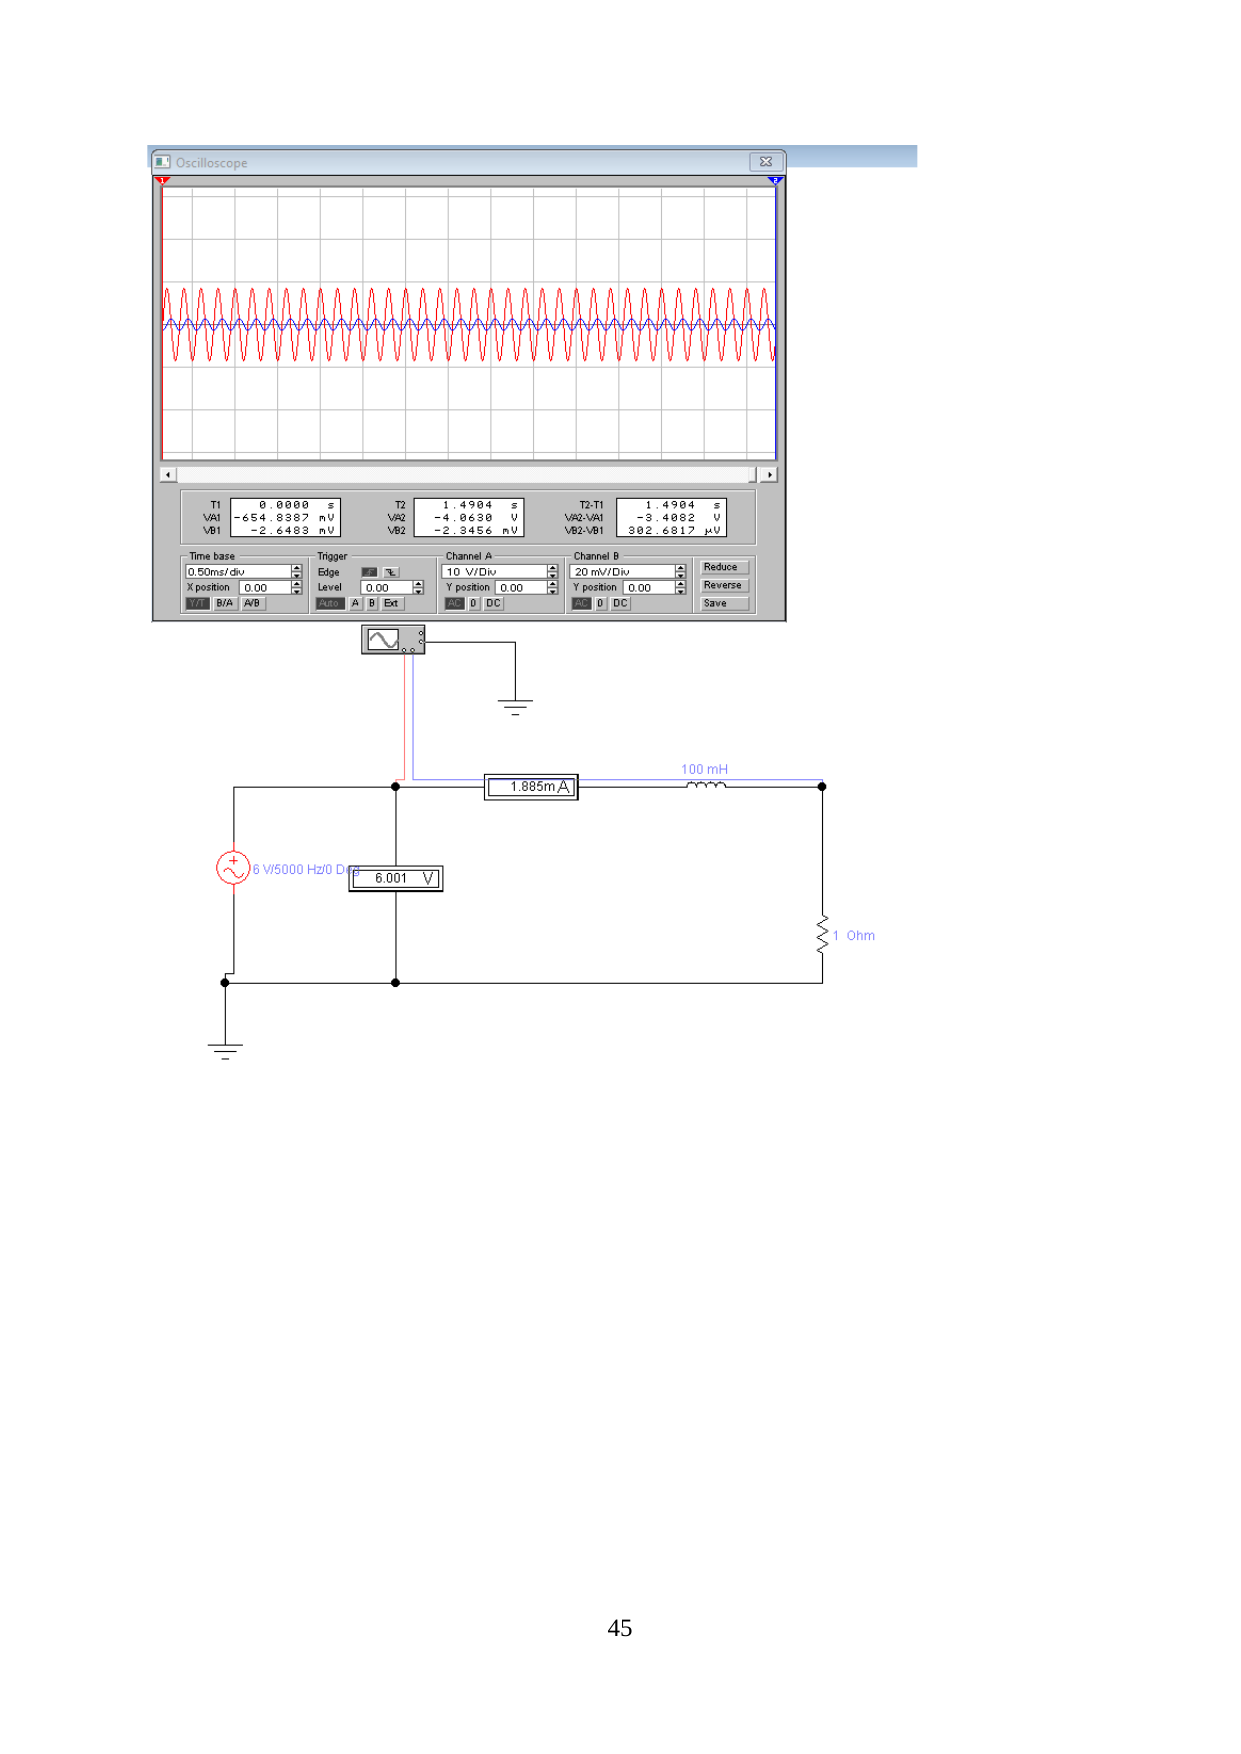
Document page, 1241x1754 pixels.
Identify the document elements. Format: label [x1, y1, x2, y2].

picture [147, 145, 918, 1067]
